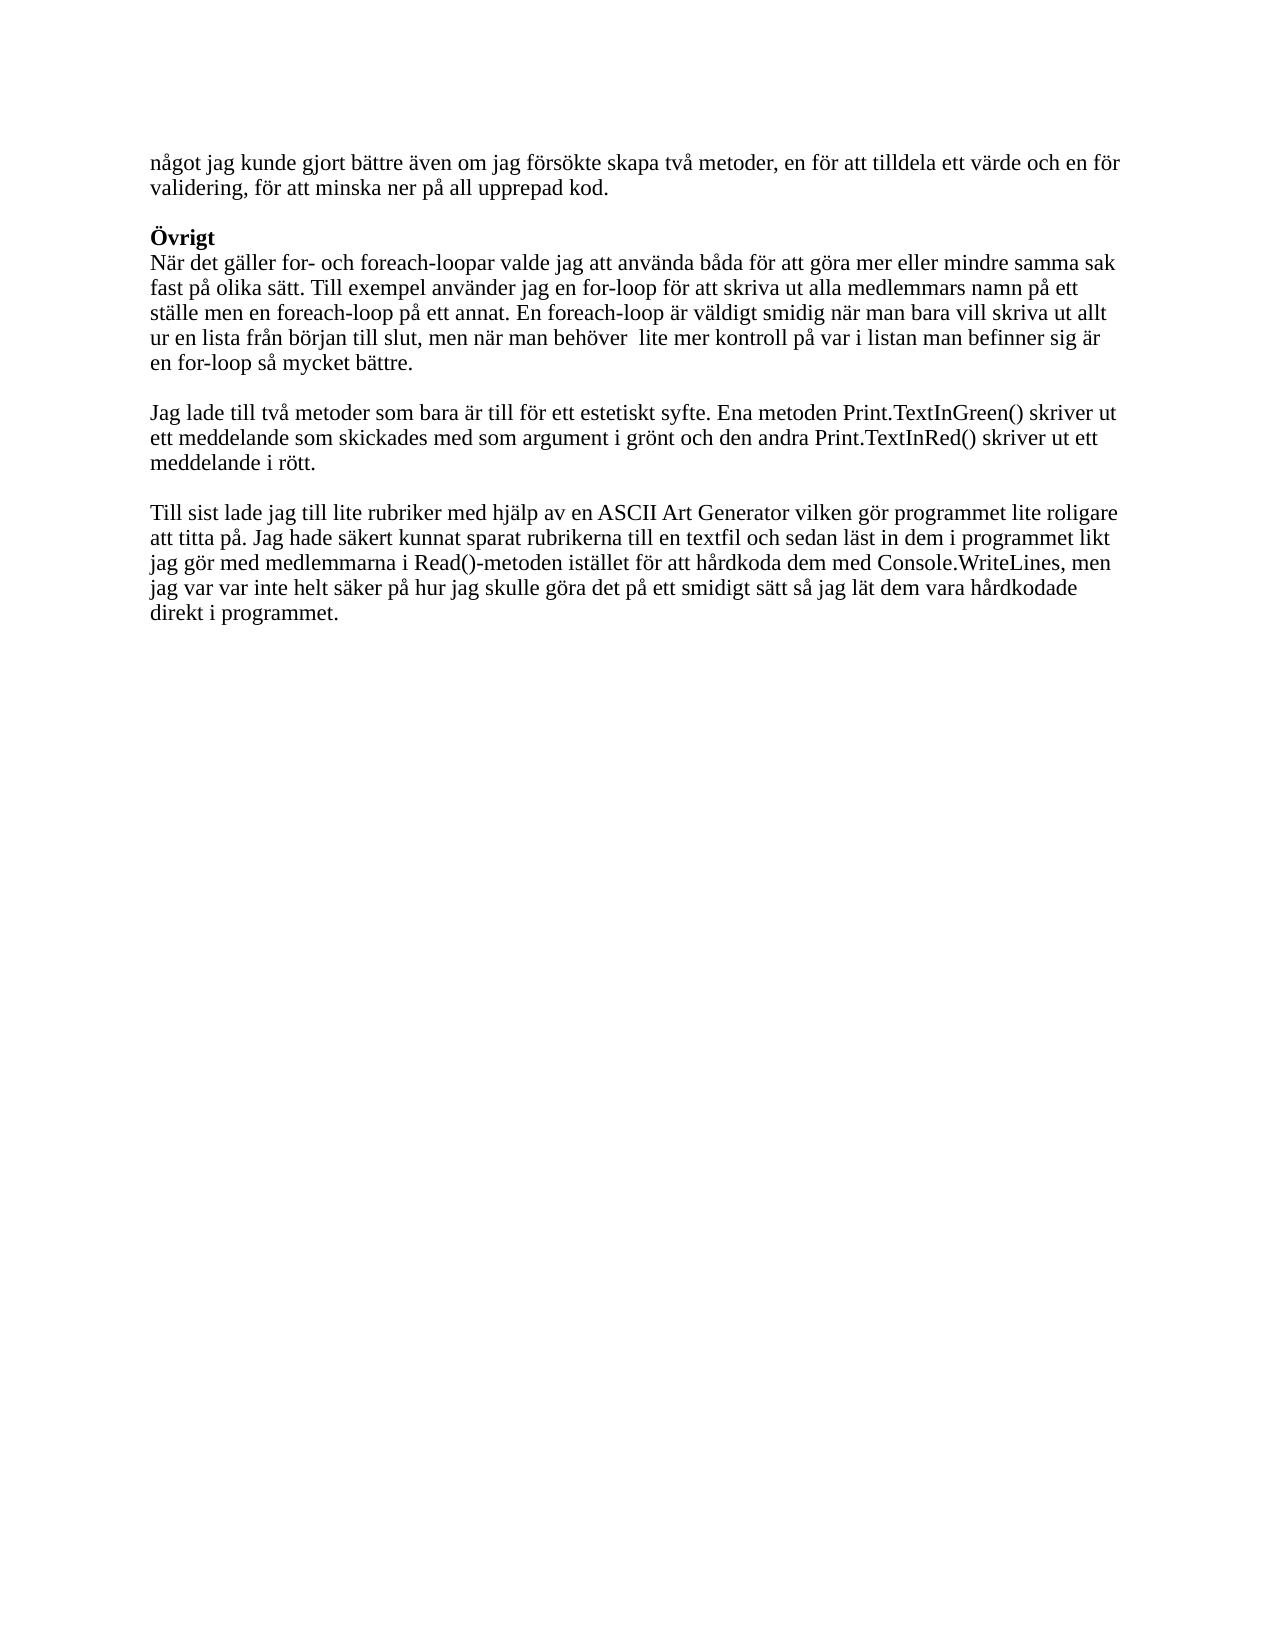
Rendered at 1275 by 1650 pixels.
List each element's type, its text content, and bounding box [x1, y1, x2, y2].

text Till sist lade jag till lite rubriker med hjälp av en ASCII Art Generator vilken gör programmet lite roligare att titta på. Jag hade säkert kunnat sparat rubrikerna till en textfil och sedan läst in dem i programmet likt jag gör med medlemmarna i Read()-metoden istället för att hårdkoda dem med Console.WriteLines, men jag var var inte helt säker på hur jag skulle göra det på ett smidigt sätt så jag lät dem vara hårdkodade direkt i programmet. [150, 500, 1125, 625]
text Jag lade till två metoder som bara är till för ett estetiskt syfte. Ena metoden Print.TextInGreen() skriver ut ett meddelande som skickades med som argument i grönt och den andra Print.TextInRed() skriver ut ett meddelande i rött. [150, 400, 1125, 475]
text Övrigt [150, 225, 1125, 250]
text När det gäller for- och foreach-loopar valde jag att använda båda för att göra mer eller mindre samma sak fast på olika sätt. Till exempel använder jag en for-loop för att skriva ut alla medlemmars namn på ett ställe men en foreach-loop på ett annat. En foreach-loop är väldigt smidig när man bara vill skriva ut allt ur en lista från början till slut, men när man behöver lite mer kontroll på var i listan man befinner sig är en for-loop så mycket bättre. [150, 250, 1125, 375]
